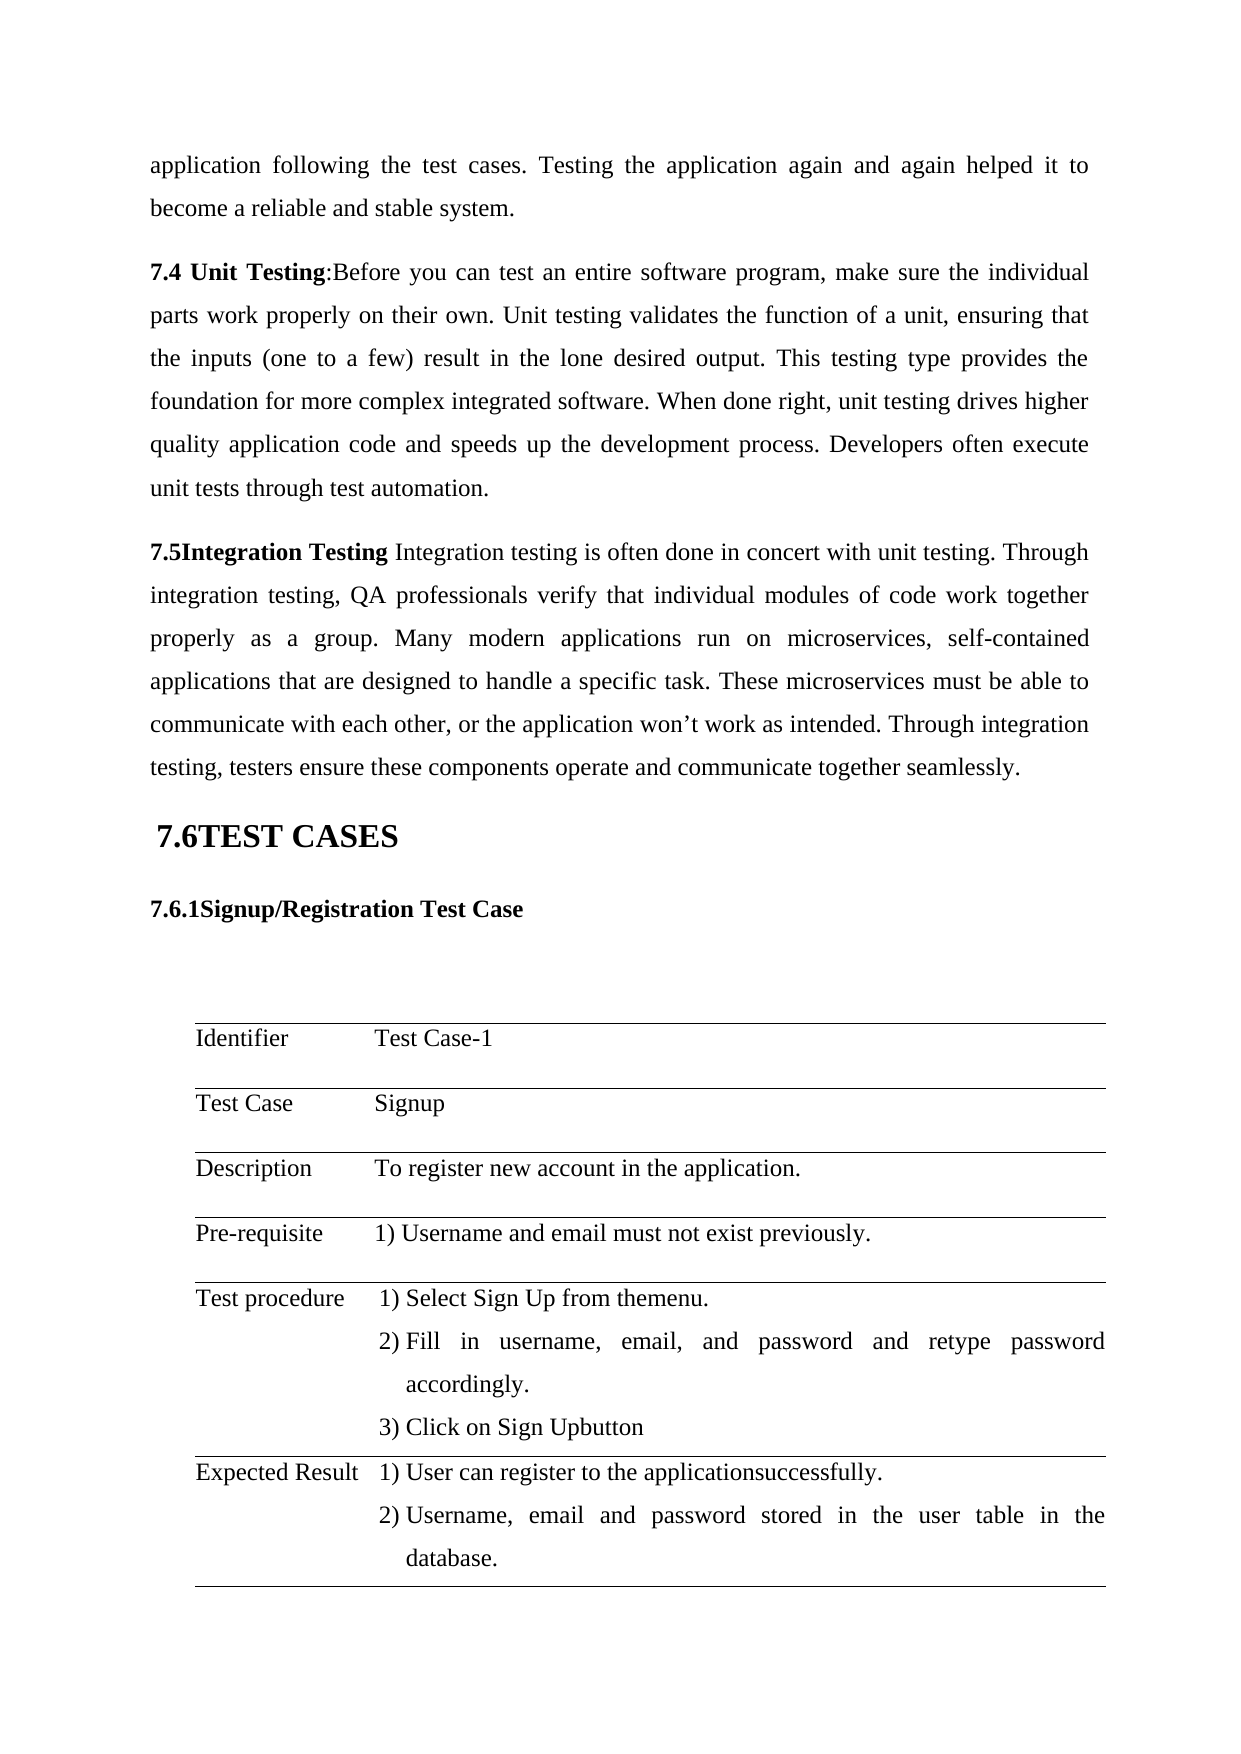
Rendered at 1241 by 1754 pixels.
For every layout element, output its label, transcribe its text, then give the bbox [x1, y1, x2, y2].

text 7.5Integration Testing Integration testing is often done in concert with unit testing. Through integration testing, QA professionals verify that individual modules of code work together properly as a group. Many modern applications run on microservices, self-contained applications that are designed to handle a specific task. These microservices must be able to communicate with each other, or the application won’t work as intended. Through integration testing, testers ensure these components operate and communicate together seamlessly. [150, 537, 1090, 781]
table_header Test Case-1 [374, 1024, 1106, 1087]
table_cell Signup [374, 1089, 1106, 1152]
table_header Identifier [195, 1024, 374, 1087]
text 7.6TEST CASES [150, 816, 1090, 854]
table_cell To register new account in the application. [374, 1153, 1106, 1217]
table_cell Pre-requisite [195, 1218, 374, 1282]
table_cell User can register to the applicationsuccessfully. Username, email and password stored in the user table in the database. [374, 1457, 1106, 1586]
text 7.4 Unit Testing:Before you can test an entire software program, make sure the individual parts work properly on their own. Unit testing validates the function of a unit, ensuring that the inputs (one to a few) result in the lone desired output. This testing type provides the foundation for more complex integrated software. When done right, unit testing drives higher quality application code and speeds up the development process. Developers often execute unit tests through test automation. [150, 257, 1090, 501]
table_cell Select Sign Up from themenu. Fill in username, email, and password and retype password accordingly. Click on Sign Upbutton [374, 1283, 1106, 1456]
table_cell 1) Username and email must not exist previously. [374, 1218, 1106, 1282]
table_cell Test Case [195, 1089, 374, 1152]
table_cell Test procedure [195, 1283, 374, 1456]
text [150, 150, 1090, 222]
table_cell Description [195, 1153, 374, 1217]
table_cell Expected Result [195, 1457, 374, 1586]
text 7.6.1Signup/Registration Test Case [150, 894, 1090, 923]
